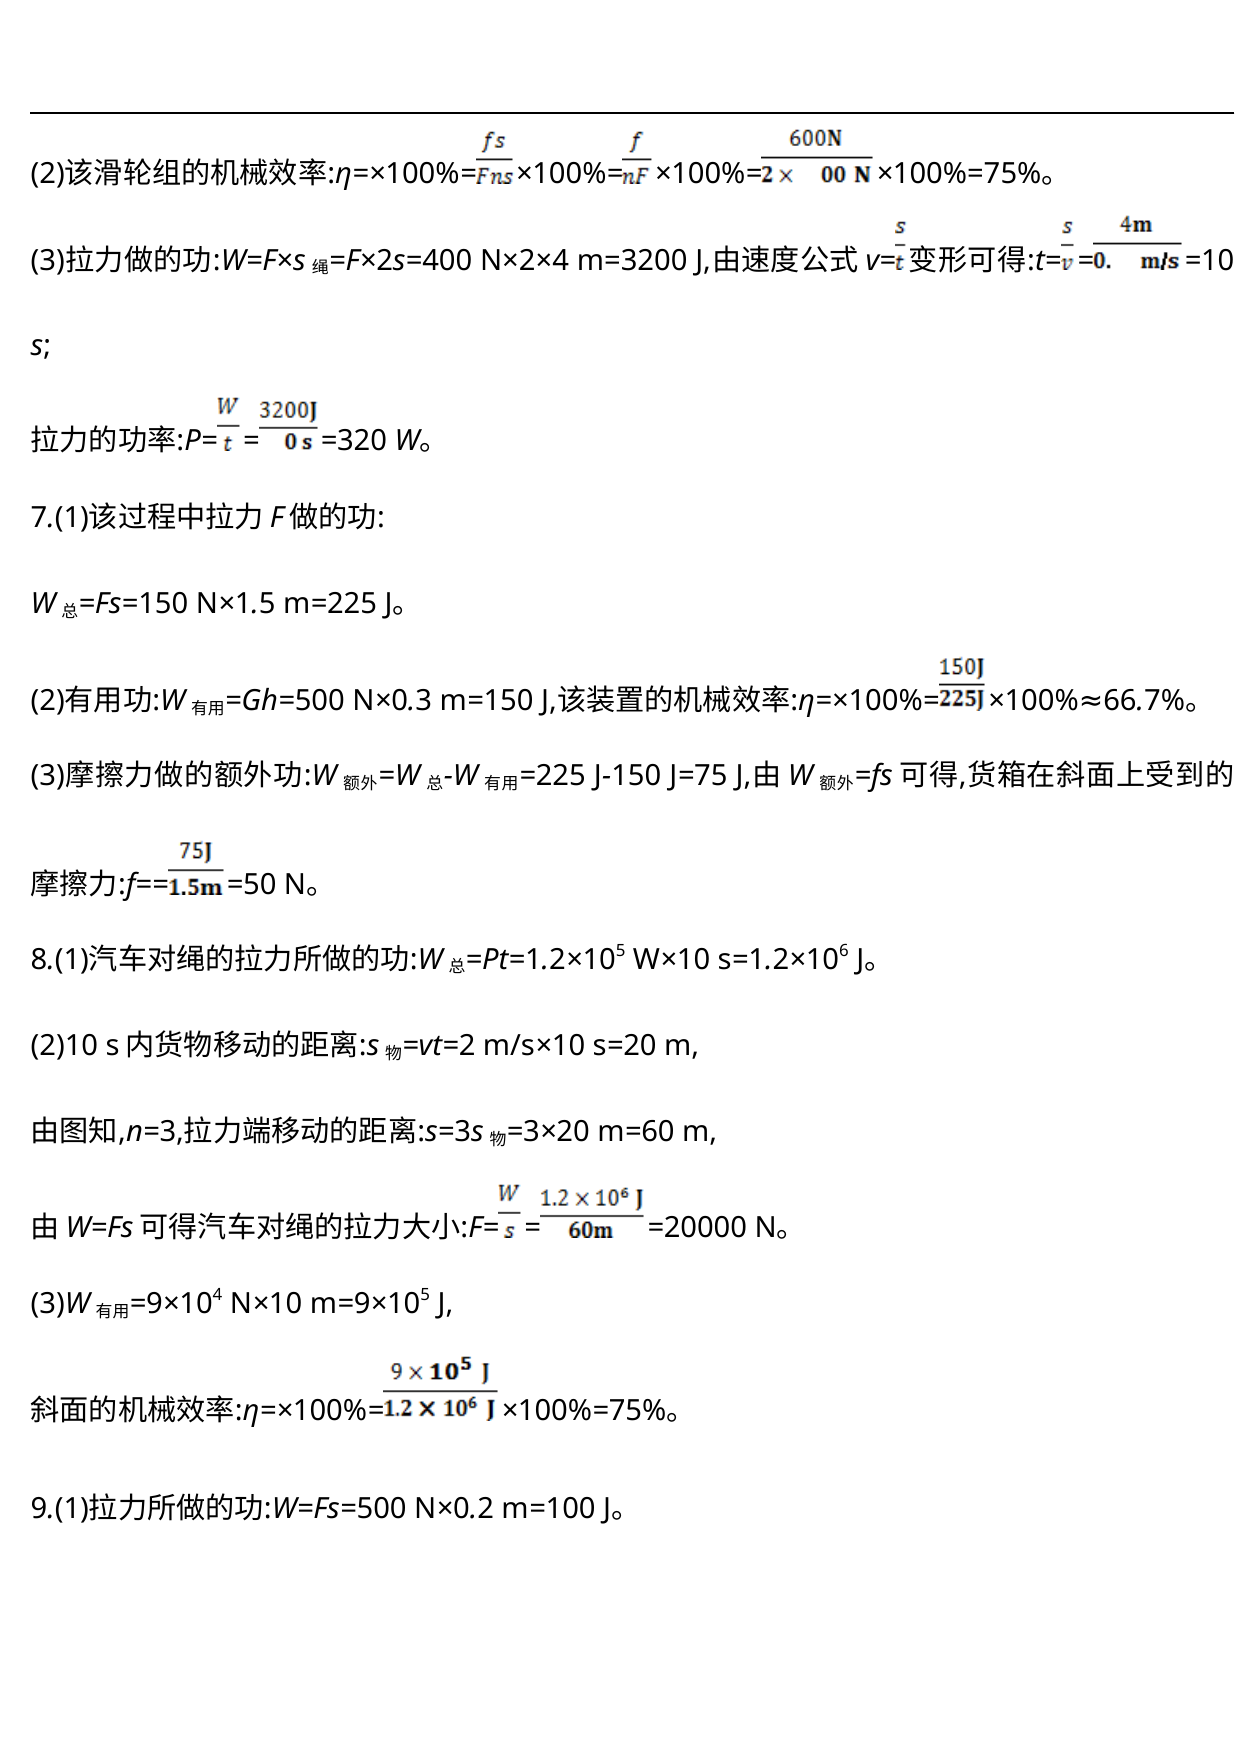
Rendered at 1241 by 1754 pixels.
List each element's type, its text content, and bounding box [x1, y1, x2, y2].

text (2)该滑轮组的机械效率:η=×100%=×100%=×100%=×100%=75%。 [30, 128, 1234, 193]
text (3)拉力做的功:W=F×s绳=F×2s=400 N×2×4 m=3200 J,由速度公式v=变形可得:t===10 s; [30, 214, 1234, 376]
text (2)10 s内货物移动的距离:s物=vt=2 m/s×10 s=20 m, [30, 1010, 1234, 1075]
picture [622, 129, 655, 184]
picture [895, 219, 909, 270]
text 7.(1)该过程中拉力F做的功: [30, 482, 1234, 547]
text 由图知,n=3,拉力端移动的距离:s=3s物=3×20 m=60 m, [30, 1097, 1234, 1162]
text (3)摩擦力做的额外功:W额外=W总-W有用=225 J-150 J=75 J,由W额外=fs可得,货箱在斜面上受到的摩擦力:f===50 N。 [30, 741, 1234, 903]
picture [540, 1185, 647, 1238]
picture [383, 1354, 501, 1421]
text 8.(1)汽车对绳的拉力所做的功:W总=Pt=1.2×105 W×10 s=1.2×106 J。 [30, 924, 1234, 989]
text (3)W有用=9×104 N×10 m=9×105 J, [30, 1269, 1234, 1334]
text 拉力的功率:P===320 W。 [30, 396, 1234, 461]
picture [168, 838, 227, 895]
picture [1093, 213, 1185, 270]
picture [217, 395, 243, 451]
text W总=Fs=150 N×1.5 m=225 J。 [30, 568, 1234, 633]
text 斜面的机械效率:η=×100%=×100%=75%。 [30, 1355, 1234, 1452]
text (2)有用功:W有用=Gh=500 N×0.3 m=150 J,该装置的机械效率:η=×100%=×100%≈66.7%。 [30, 654, 1234, 719]
picture [761, 127, 876, 184]
text 由W=Fs可得汽车对绳的拉力大小:F===20000 N。 [30, 1183, 1234, 1248]
picture [498, 1182, 524, 1238]
picture [939, 654, 988, 711]
picture [476, 129, 516, 184]
picture [1061, 219, 1077, 270]
text 9.(1)拉力所做的功:W=Fs=500 N×0.2 m=100 J。 [30, 1474, 1234, 1539]
picture [259, 399, 321, 451]
